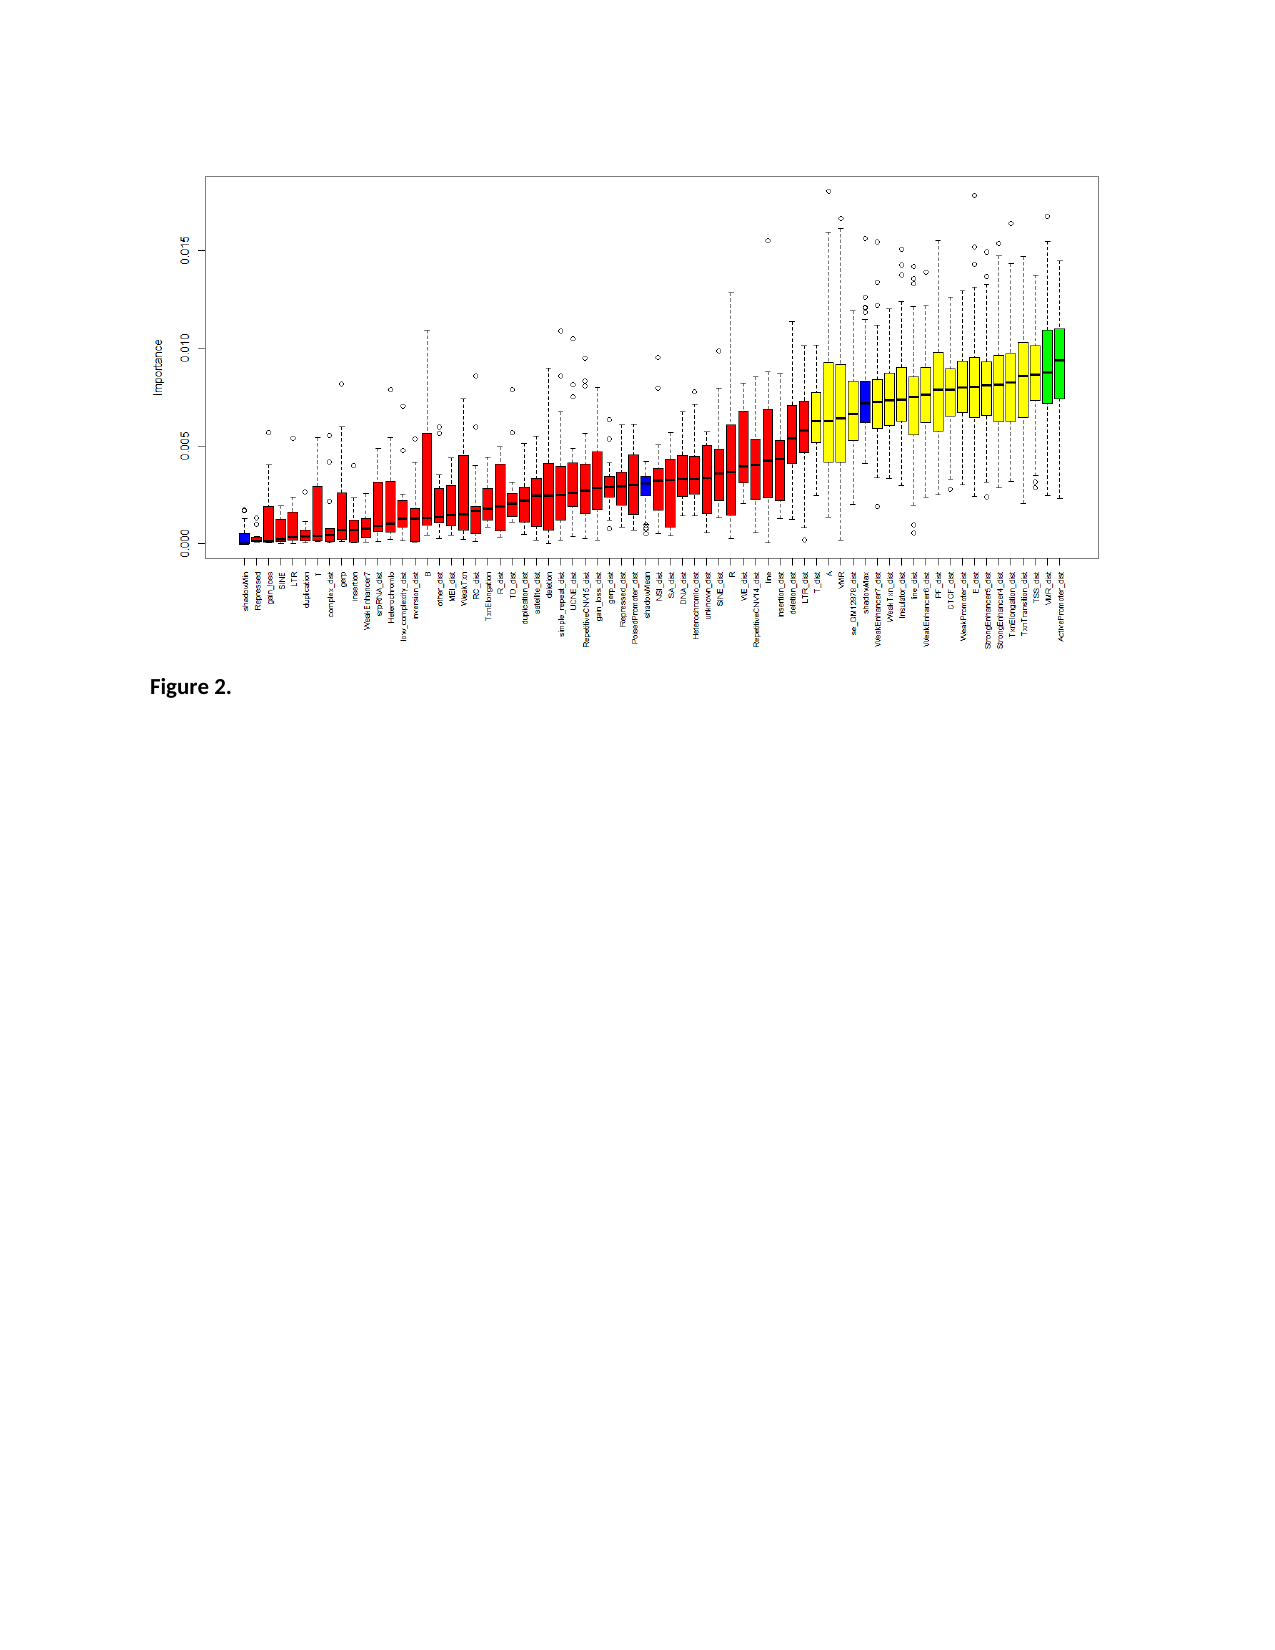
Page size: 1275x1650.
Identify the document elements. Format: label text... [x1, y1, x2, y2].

text Figure 2. [150, 672, 1125, 700]
picture [150, 150, 1125, 654]
